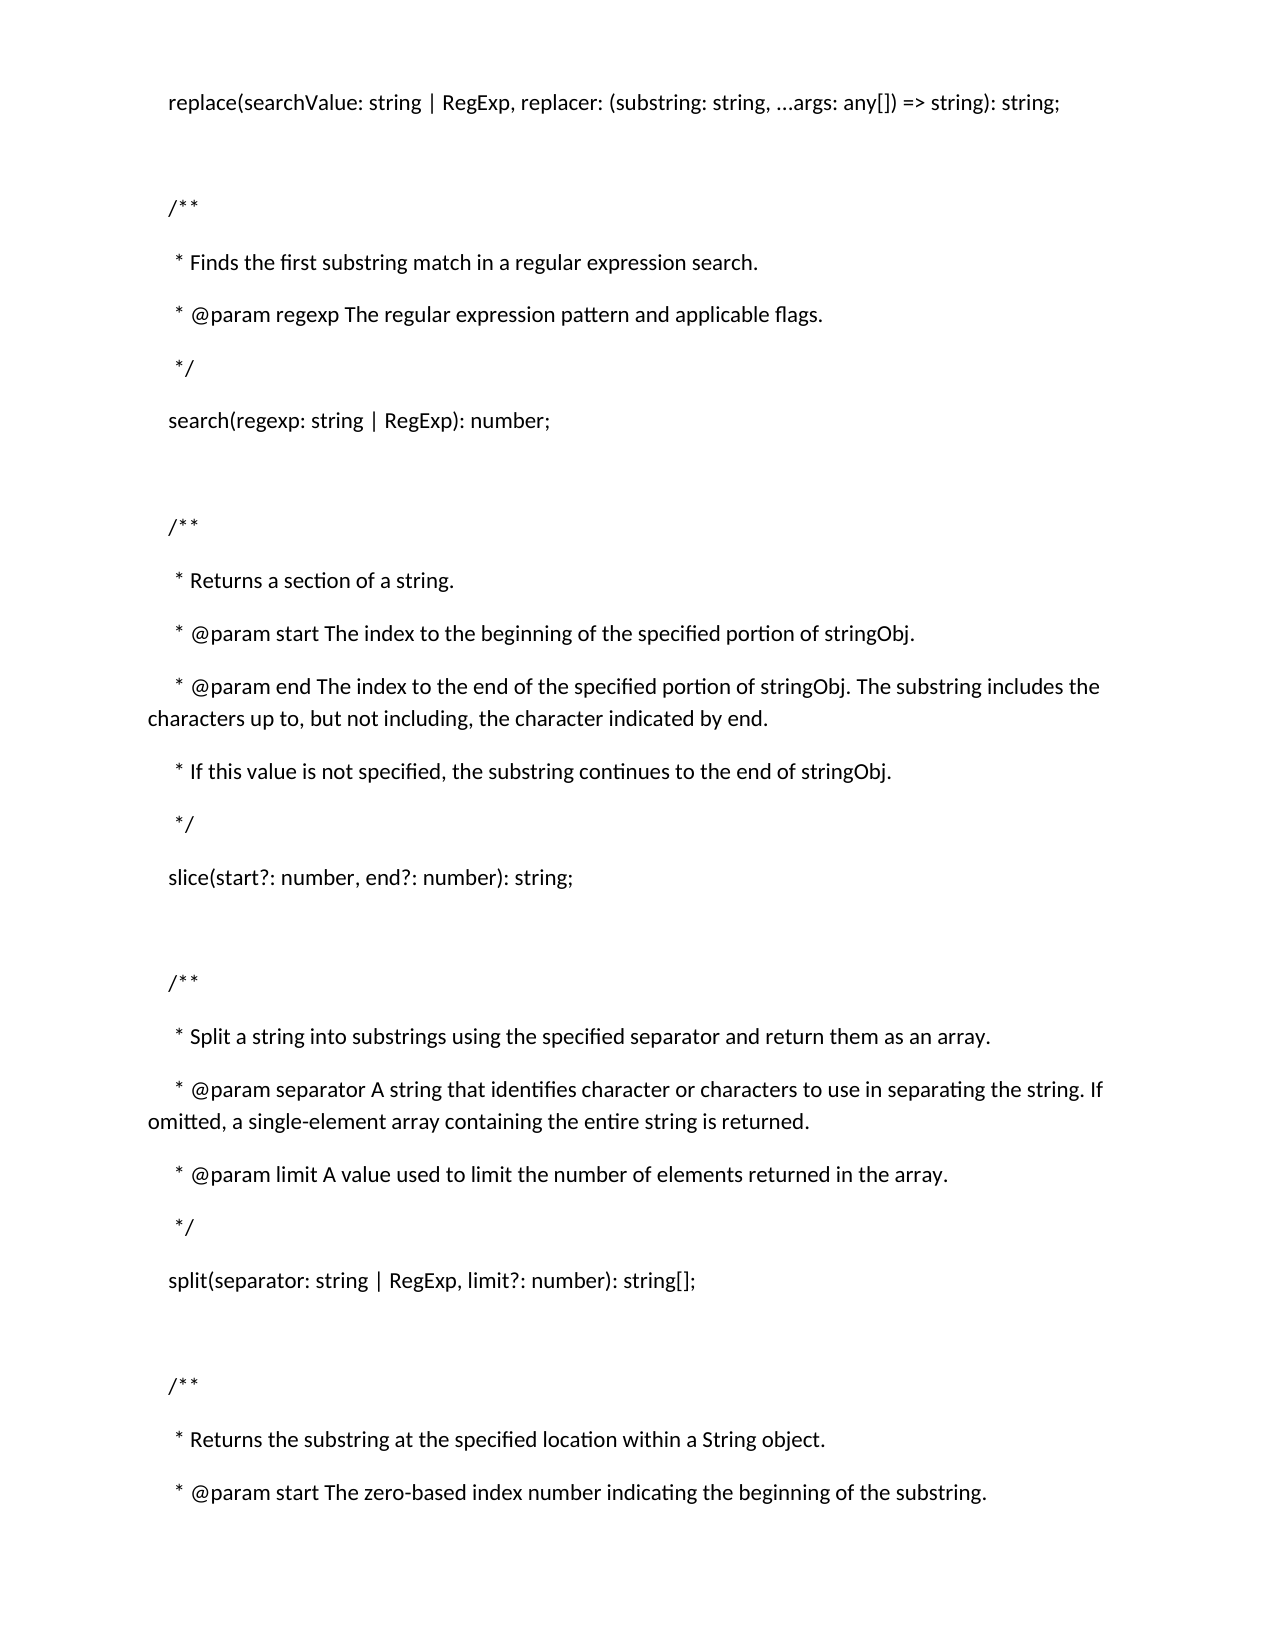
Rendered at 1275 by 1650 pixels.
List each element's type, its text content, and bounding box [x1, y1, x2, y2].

text * @param end The index to the end of the specified portion of stringObj. The substring includes the characters up to, but not including, the character indicated by end. [148, 672, 1186, 732]
text /** [148, 969, 1186, 997]
text replace(searchValue: string | RegExp, replacer: (substring: string, ...args: any[]) => string): string; [148, 88, 1186, 117]
text * Returns a section of a string. [148, 566, 1186, 594]
text split(separator: string | RegExp, limit?: number): string[]; [148, 1266, 1186, 1294]
text */ [148, 810, 1186, 838]
text * @param regexp The regular expression pattern and applicable flags. [148, 301, 1186, 329]
text */ [148, 1213, 1186, 1241]
text */ [148, 354, 1186, 382]
text /** [148, 513, 1186, 541]
text * @param start The zero-based index number indicating the beginning of the substring. [148, 1478, 1186, 1506]
text search(regexp: string | RegExp): number; [148, 407, 1186, 435]
text * Finds the first substring match in a regular expression search. [148, 248, 1186, 276]
text slice(start?: number, end?: number): string; [148, 863, 1186, 891]
text * Returns the substring at the specified location within a String object. [148, 1425, 1186, 1453]
text /** [148, 194, 1186, 223]
text * Split a string into substrings using the specified separator and return them as an array. [148, 1022, 1186, 1050]
text * @param separator A string that identifies character or characters to use in separating the string. If omitted, a single-element array containing the entire string is returned. [148, 1075, 1186, 1135]
text * If this value is not specified, the substring continues to the end of stringObj. [148, 757, 1186, 785]
text * @param start The index to the beginning of the specified portion of stringObj. [148, 619, 1186, 647]
text /** [148, 1372, 1186, 1400]
text * @param limit A value used to limit the number of elements returned in the array. [148, 1160, 1186, 1188]
